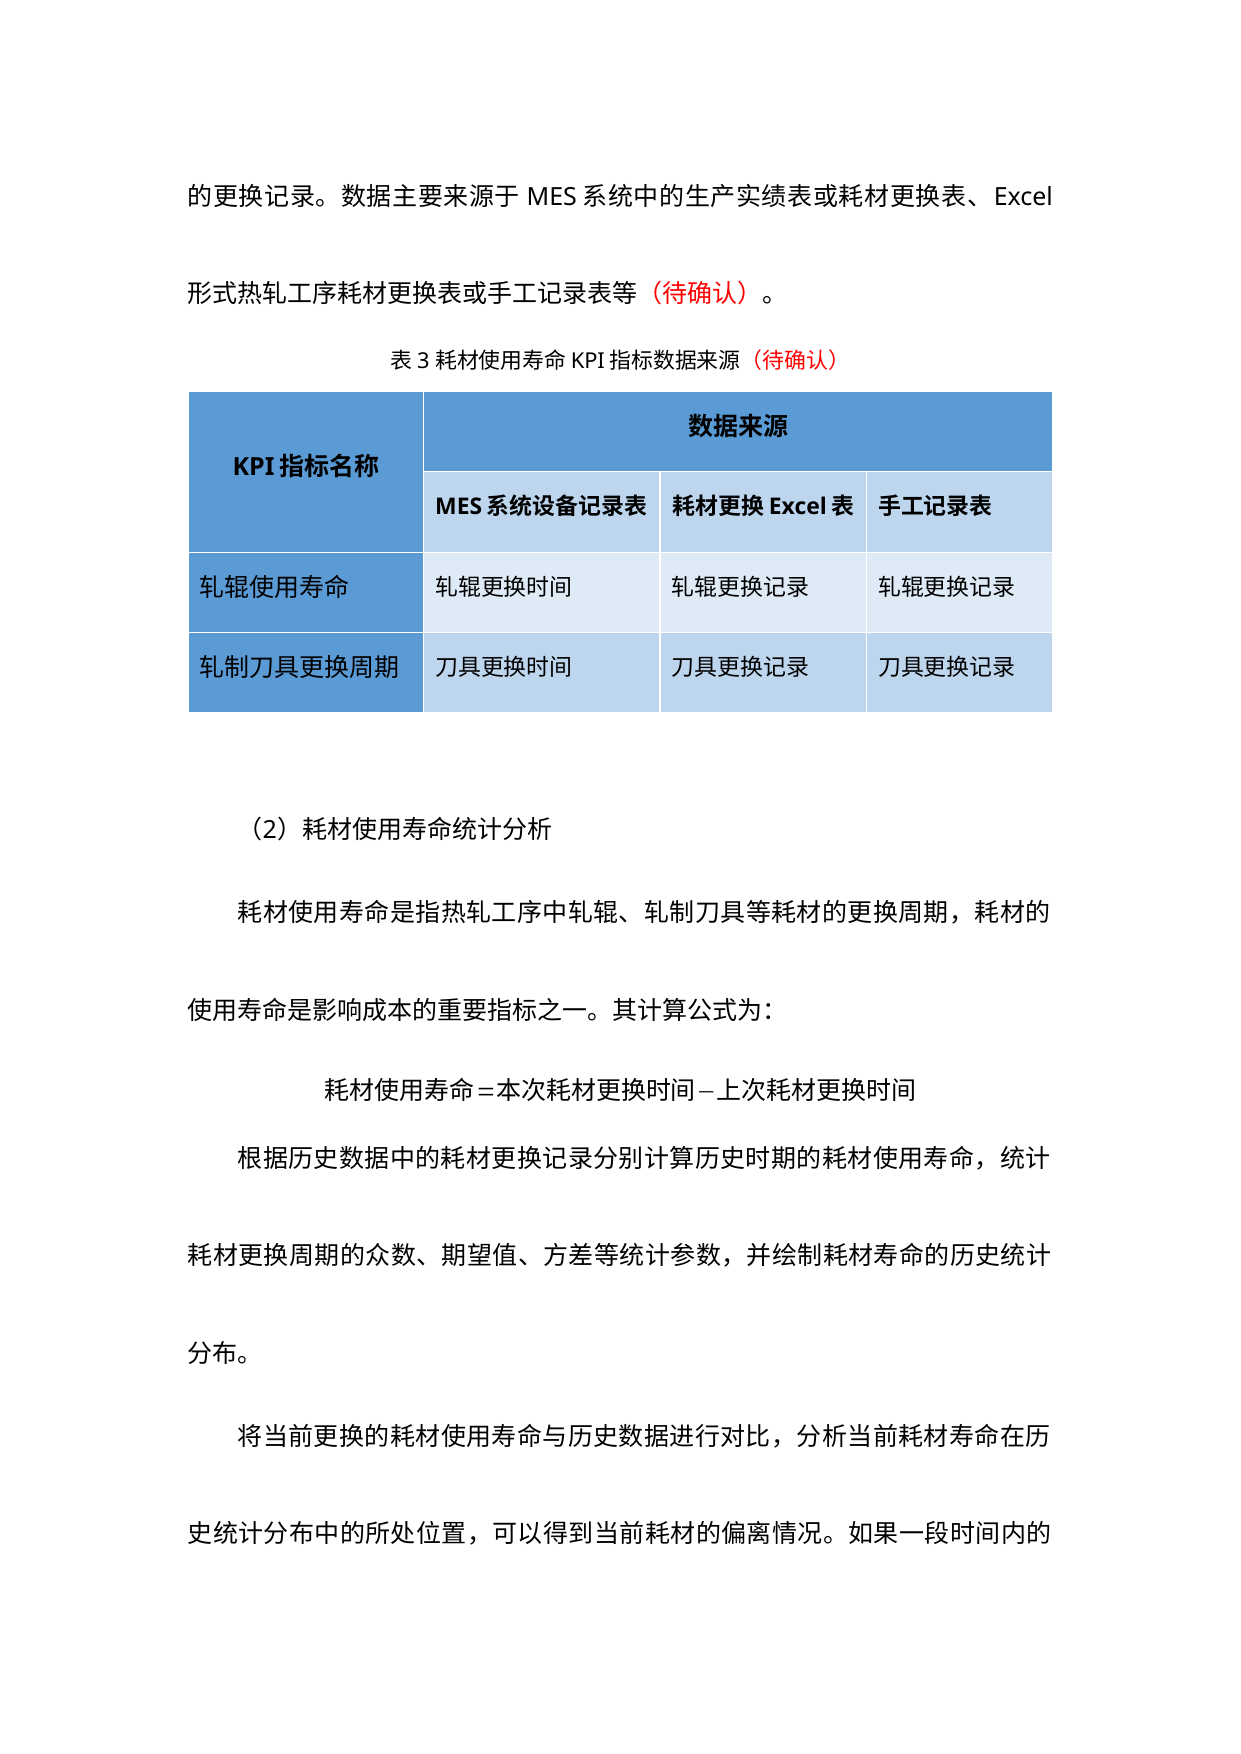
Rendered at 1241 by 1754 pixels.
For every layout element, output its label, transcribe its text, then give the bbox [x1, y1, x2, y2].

table_cell 刀具更换记录 [867, 633, 1052, 712]
table_cell 轧辊更换记录 [661, 553, 866, 632]
table_cell 刀具更换记录 [661, 633, 866, 712]
table_cell 轧辊更换时间 [424, 553, 659, 632]
table_cell 轧辊更换记录 [867, 553, 1052, 632]
table_cell MES系统设备记录表 [424, 472, 659, 552]
text （2）耗材使用寿命统计分析 [187, 795, 1053, 860]
table_cell 手工记录表 [867, 472, 1052, 552]
table_header 数据来源 [424, 392, 1052, 471]
text 根据历史数据中的耗材更换记录分别计算历史时期的耗材使用寿命，统计耗材更换周期的众数、期望值、方差等统计参数，并绘制耗材寿命的历史统计分布。 [187, 1124, 1053, 1384]
table_cell 轧辊使用寿命 [189, 553, 423, 632]
table_cell 轧制刀具更换周期 [189, 633, 423, 712]
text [187, 1402, 1053, 1564]
table_header KPI指标名称 [189, 392, 423, 552]
table_cell 刀具更换时间 [424, 633, 659, 712]
text 耗材使用寿命是指热轧工序中轧辊、轧制刀具等耗材的更换周期，耗材的使用寿命是影响成本的重要指标之一。其计算公式为： [187, 878, 1053, 1041]
text 表3 耗材使用寿命KPI指标数据来源（待确认） [187, 343, 1053, 375]
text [187, 162, 1053, 324]
table_cell 耗材更换Excel表 [661, 472, 866, 552]
